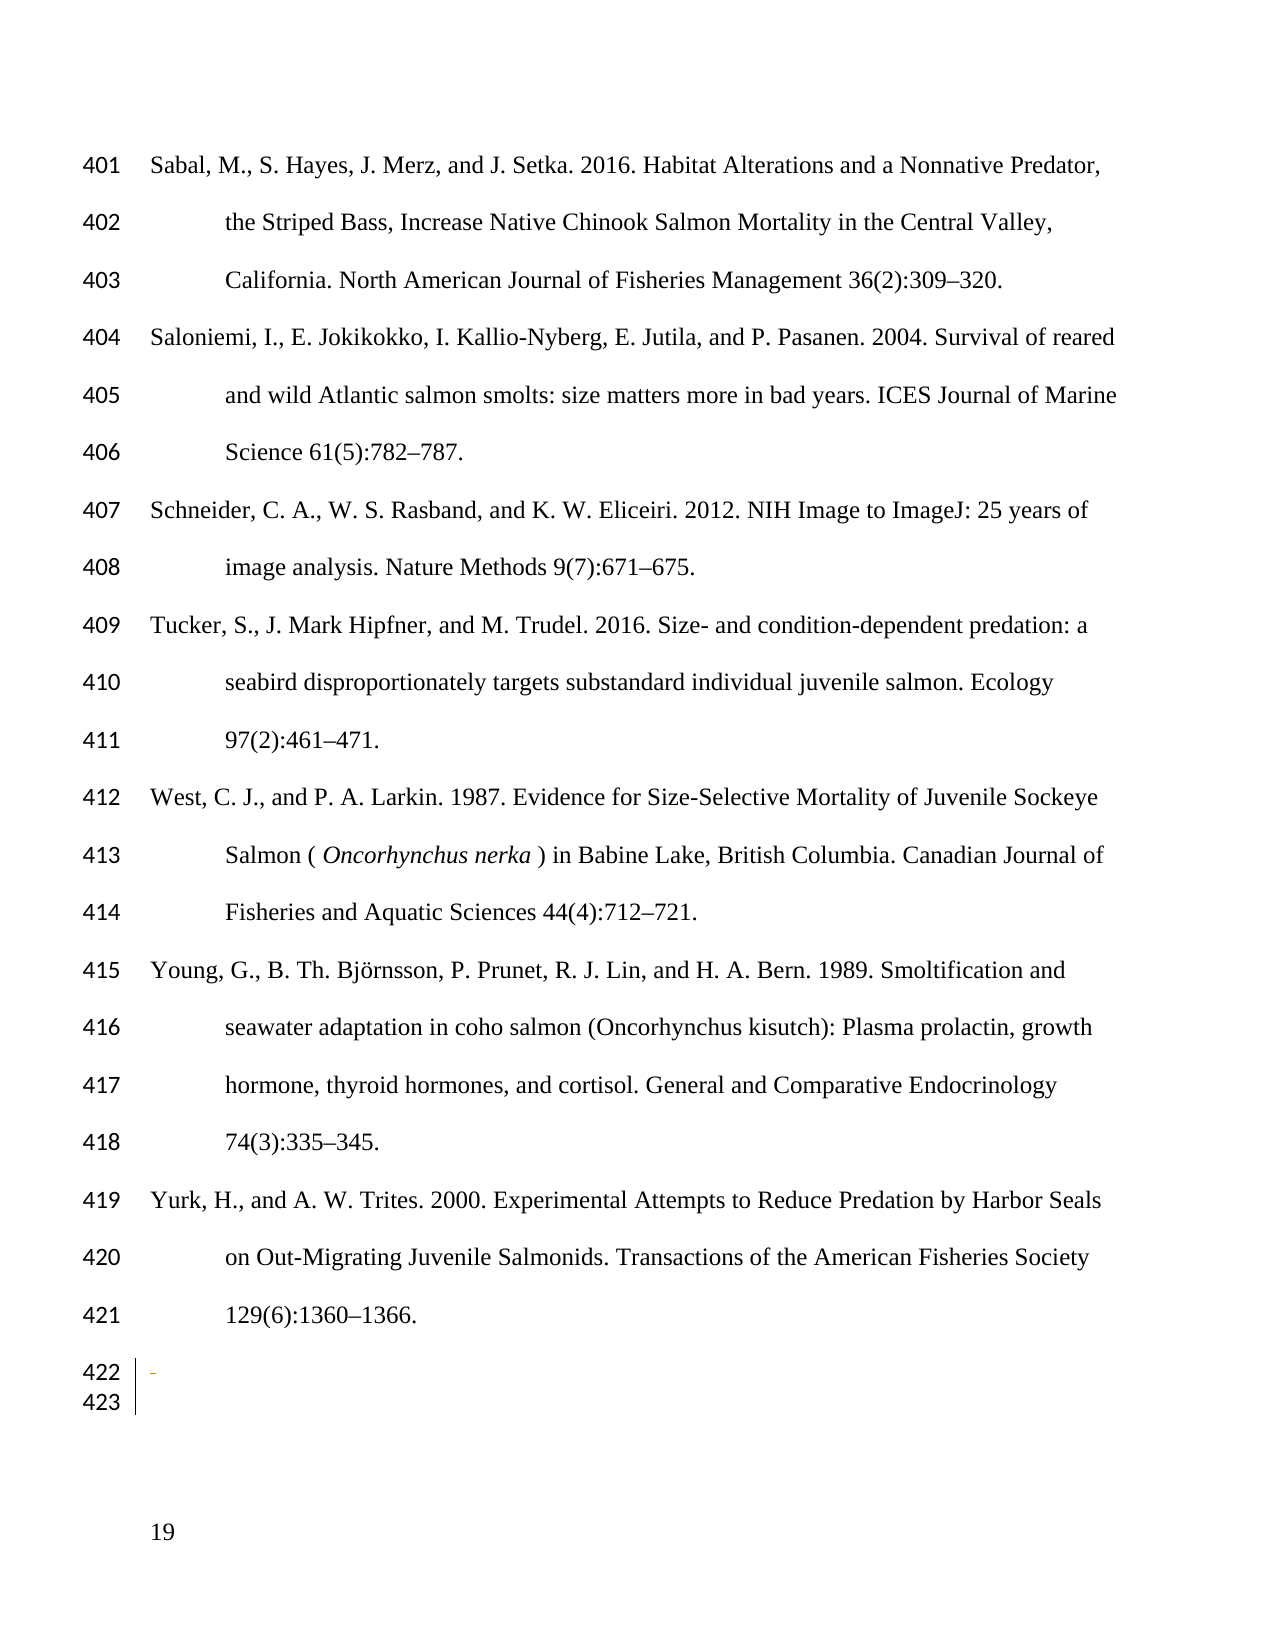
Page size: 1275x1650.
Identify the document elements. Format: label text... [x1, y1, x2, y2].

text Tucker, S., J. Mark Hipfner, and M. Trudel. 2016. Size- and condition-dependent predation: a seabird disproportionately targets substandard individual juvenile salmon. Ecology 97(2):461–471. [150, 610, 1125, 754]
text Schneider, C. A., W. S. Rasband, and K. W. Eliceiri. 2012. NIH Image to ImageJ: 25 years of image analysis. Nature Methods 9(7):671–675. [150, 495, 1125, 581]
text Saloniemi, I., E. Jokikokko, I. Kallio-Nyberg, E. Jutila, and P. Pasanen. 2004. Survival of reared and wild Atlantic salmon smolts: size matters more in bad years. ICES Journal of Marine Science 61(5):782–787. [150, 322, 1125, 466]
text Yurk, H., and A. W. Trites. 2000. Experimental Attempts to Reduce Predation by Harbor Seals on Out‐Migrating Juvenile Salmonids. Transactions of the American Fisheries Society 129(6):1360–1366. [150, 1185, 1125, 1329]
text Sabal, M., S. Hayes, J. Merz, and J. Setka. 2016. Habitat Alterations and a Nonnative Predator, the Striped Bass, Increase Native Chinook Salmon Mortality in the Central Valley, California. North American Journal of Fisheries Management 36(2):309–320. [150, 150, 1125, 294]
text Young, G., B. Th. Björnsson, P. Prunet, R. J. Lin, and H. A. Bern. 1989. Smoltification and seawater adaptation in coho salmon (Oncorhynchus kisutch): Plasma prolactin, growth hormone, thyroid hormones, and cortisol. General and Comparative Endocrinology 74(3):335–345. [150, 955, 1125, 1156]
text West, C. J., and P. A. Larkin. 1987. Evidence for Size-Selective Mortality of Juvenile Sockeye Salmon ( Oncorhynchus nerka ) in Babine Lake, British Columbia. Canadian Journal of Fisheries and Aquatic Sciences 44(4):712–721. [150, 782, 1125, 926]
